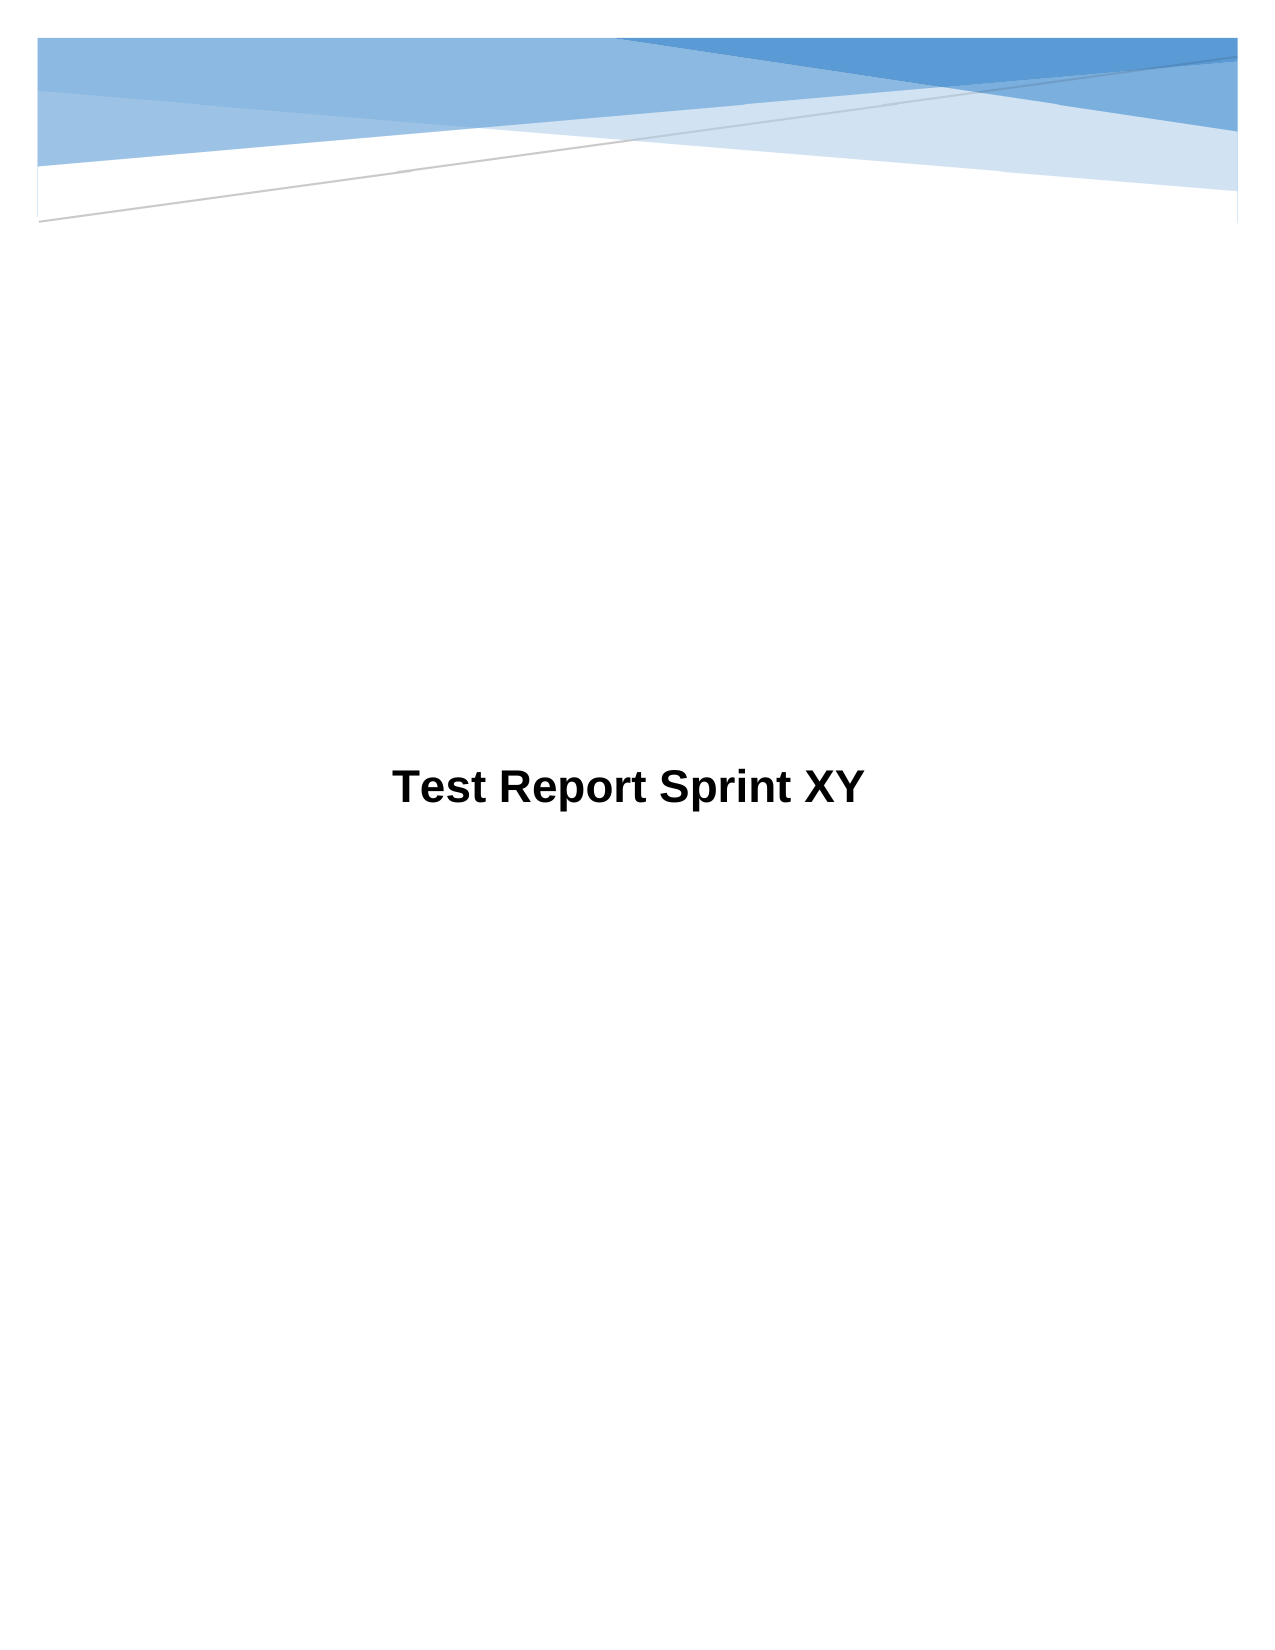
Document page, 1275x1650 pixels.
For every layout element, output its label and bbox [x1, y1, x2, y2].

picture [37, 37, 1238, 238]
